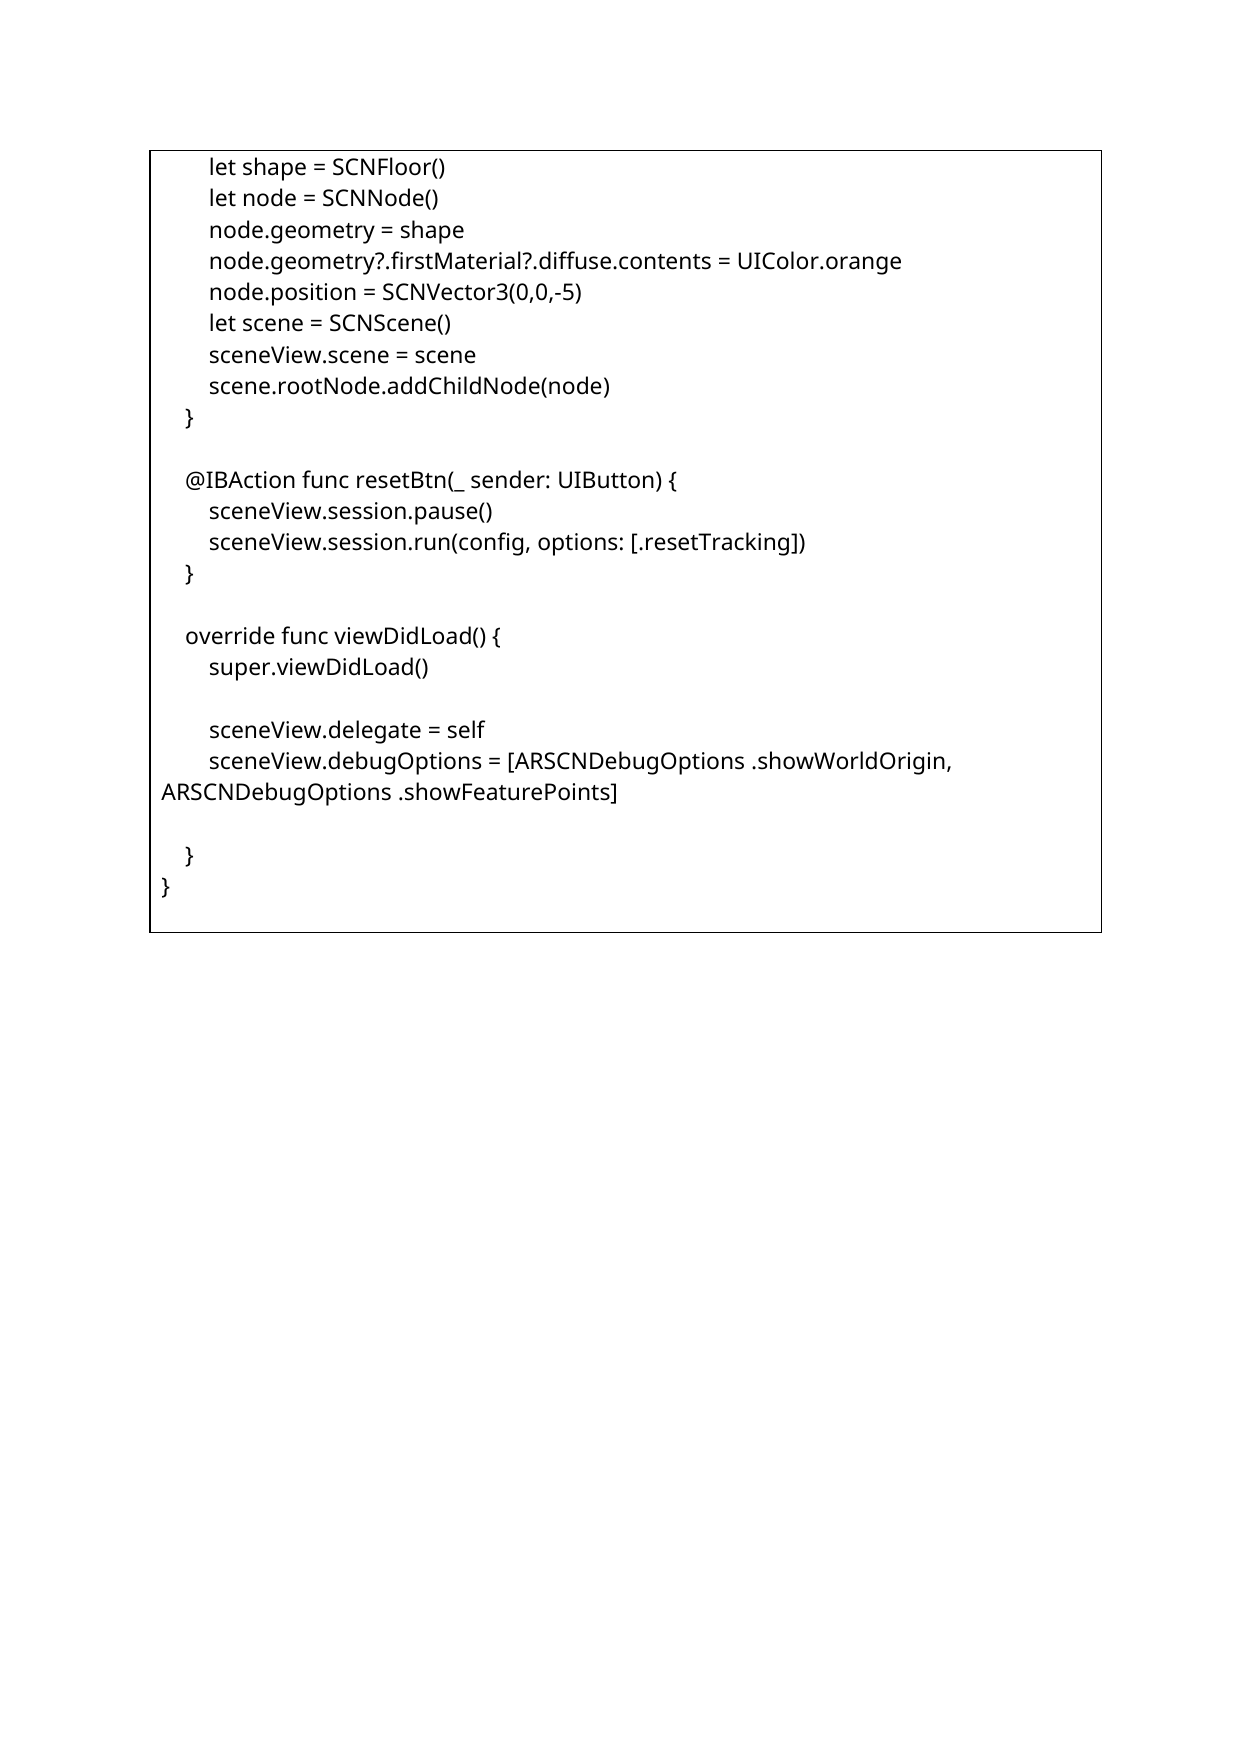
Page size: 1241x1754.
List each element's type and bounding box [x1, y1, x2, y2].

table_header [151, 151, 1101, 932]
